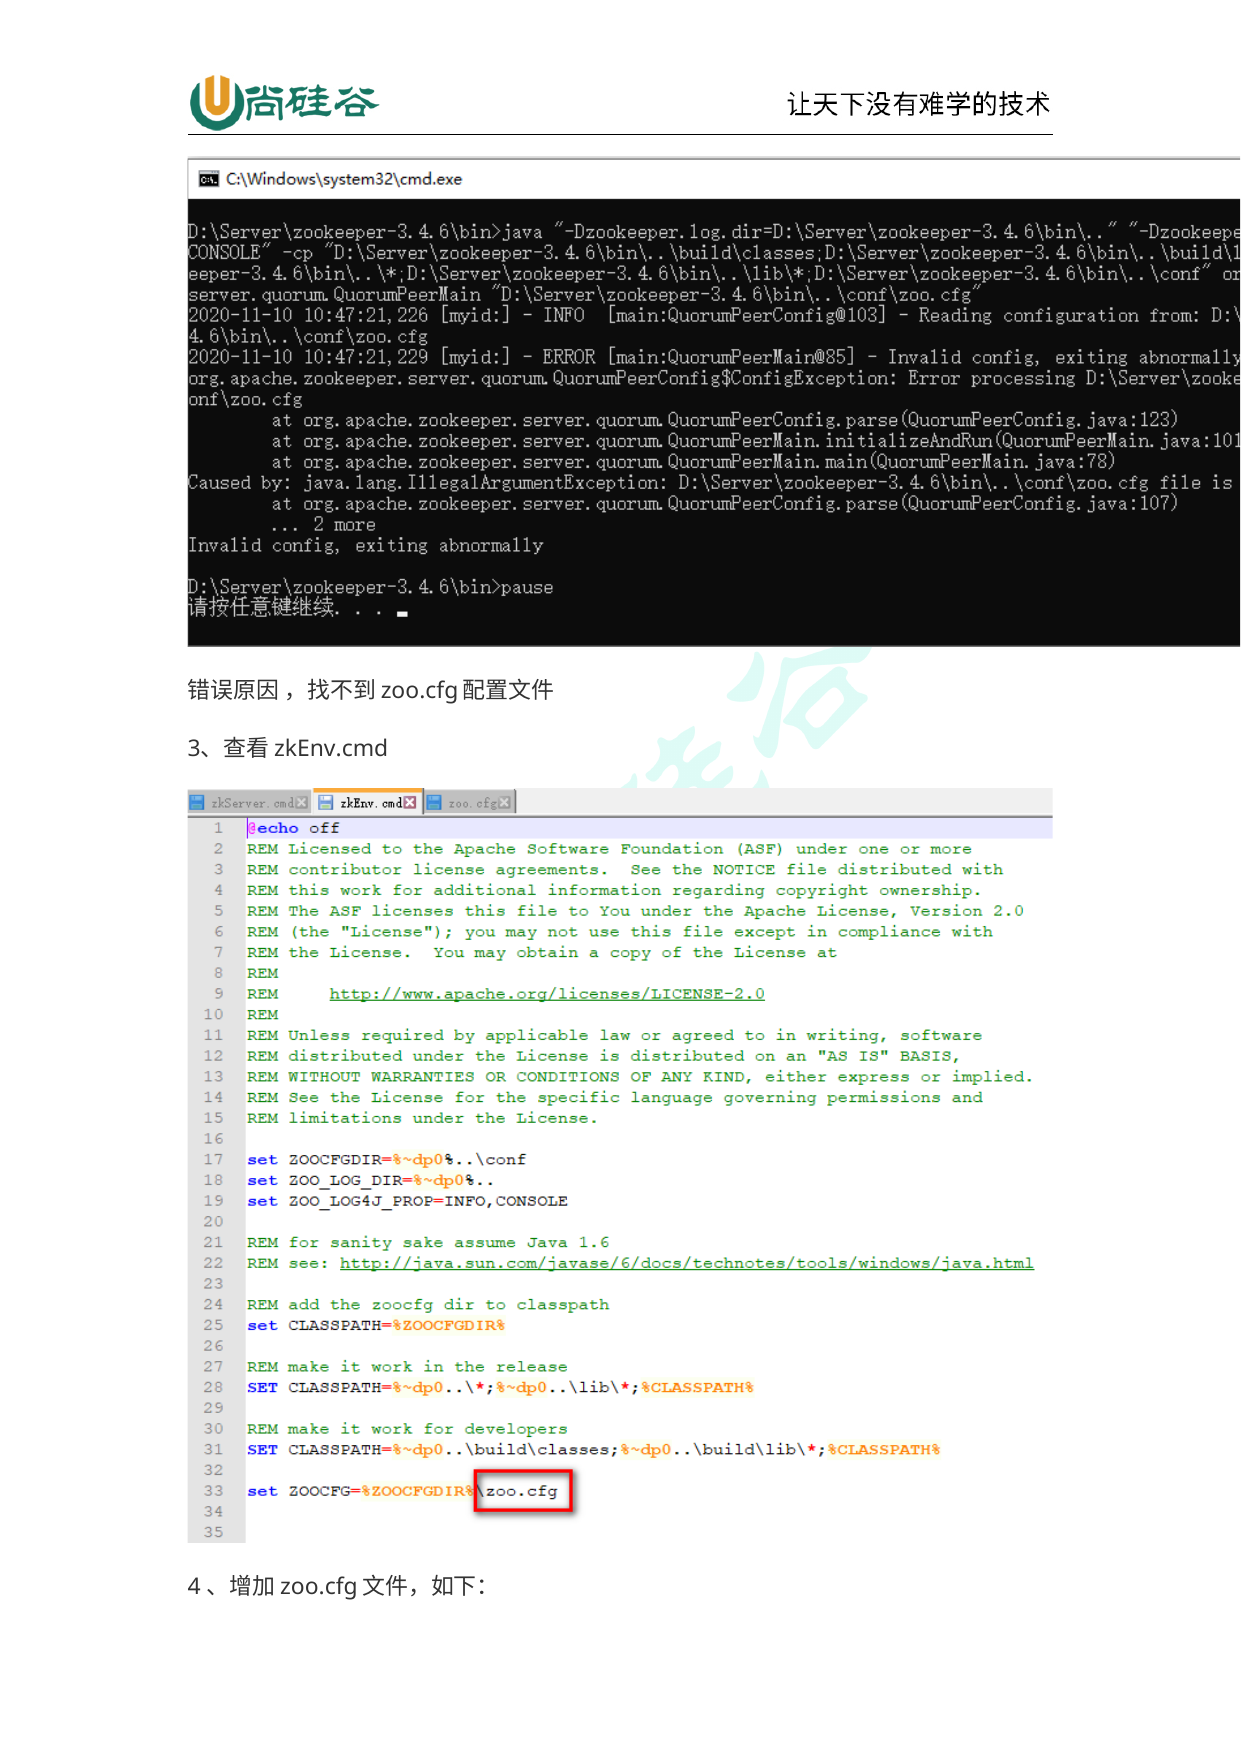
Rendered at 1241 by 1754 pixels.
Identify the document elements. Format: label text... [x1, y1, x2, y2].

picture [187, 156, 1241, 647]
picture [187, 788, 1053, 1543]
text 4 、增加zoo.cfg文件，如下： [187, 1568, 1053, 1601]
text 错误原因 ，找不到zoo.cfg配置文件 [187, 672, 1053, 705]
text 3、查看zkEnv.cmd [187, 730, 1053, 763]
picture [187, 73, 1053, 132]
